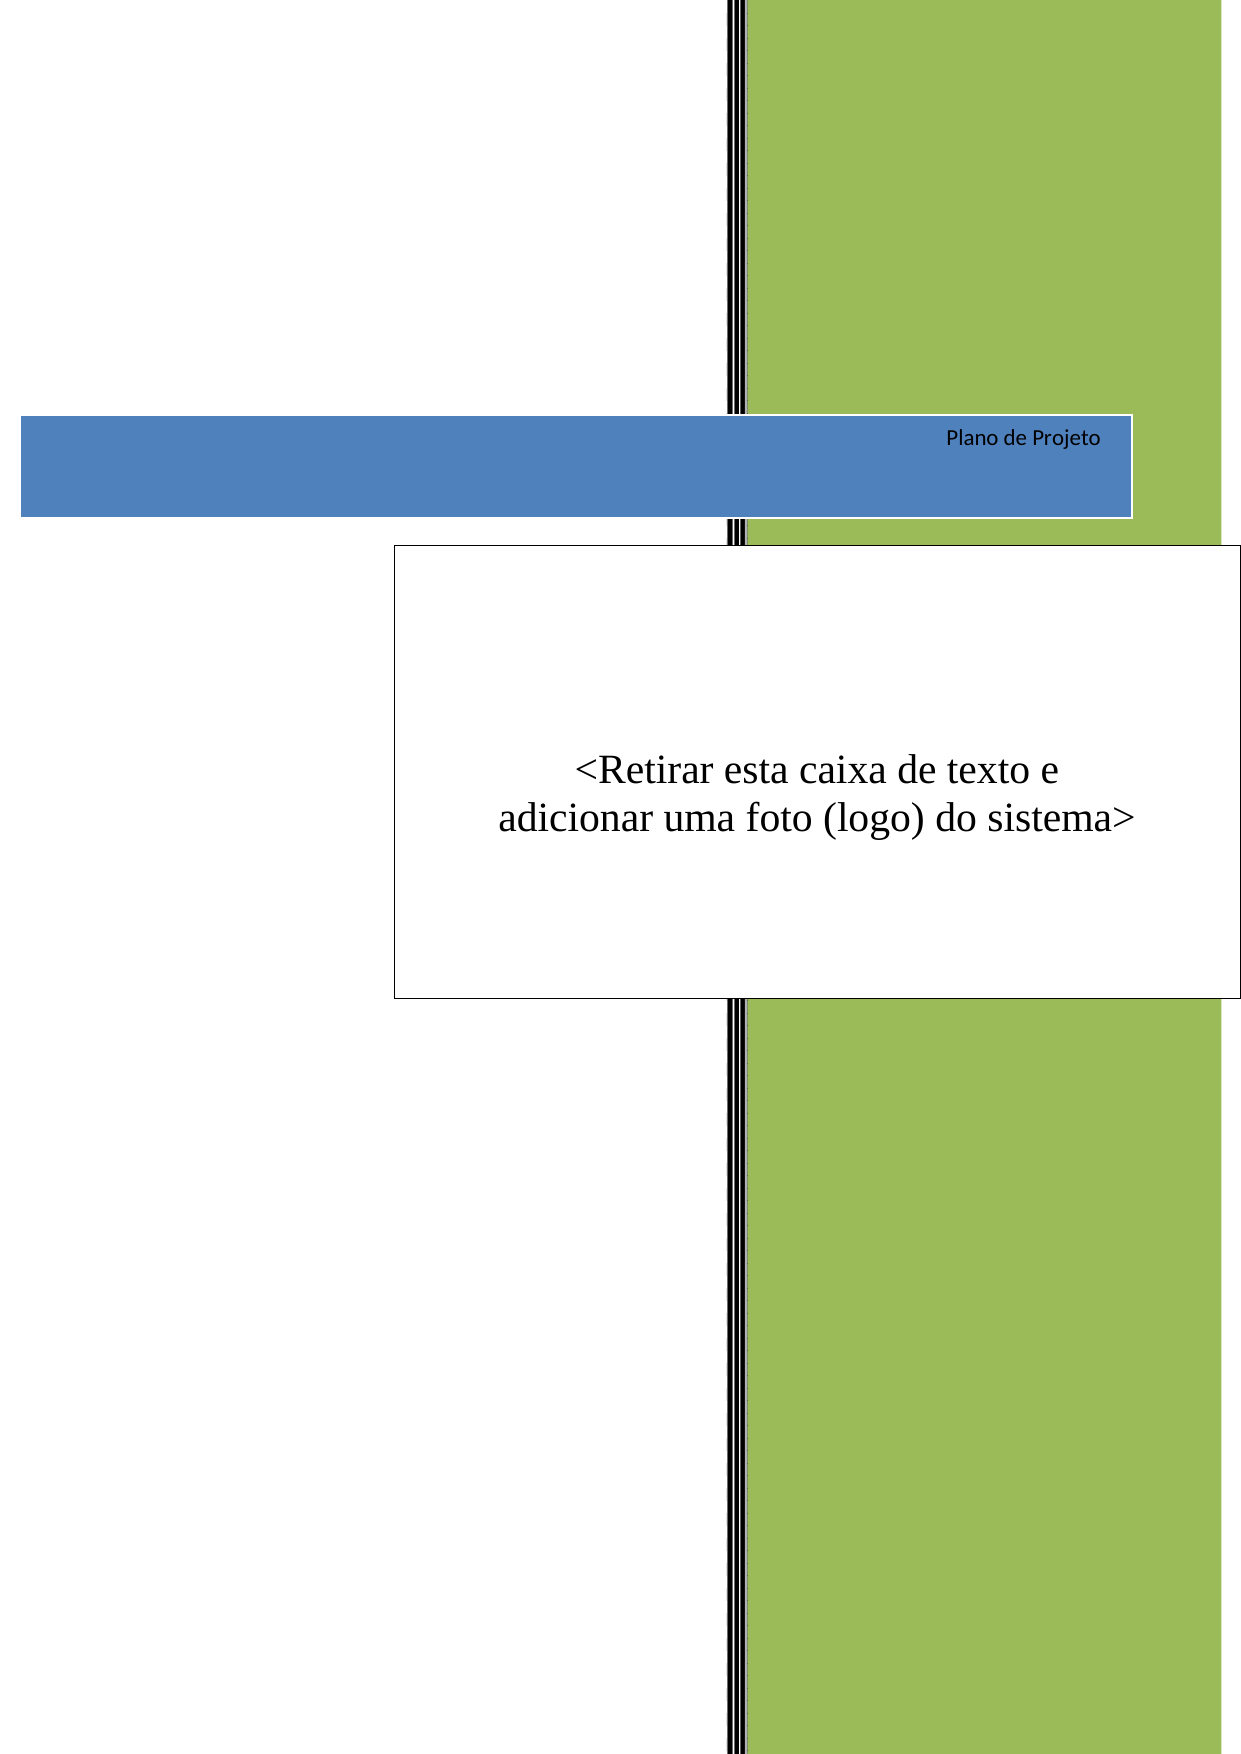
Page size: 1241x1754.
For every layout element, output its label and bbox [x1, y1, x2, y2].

picture [726, 519, 748, 545]
picture [726, 0, 748, 414]
picture [726, 999, 748, 1754]
